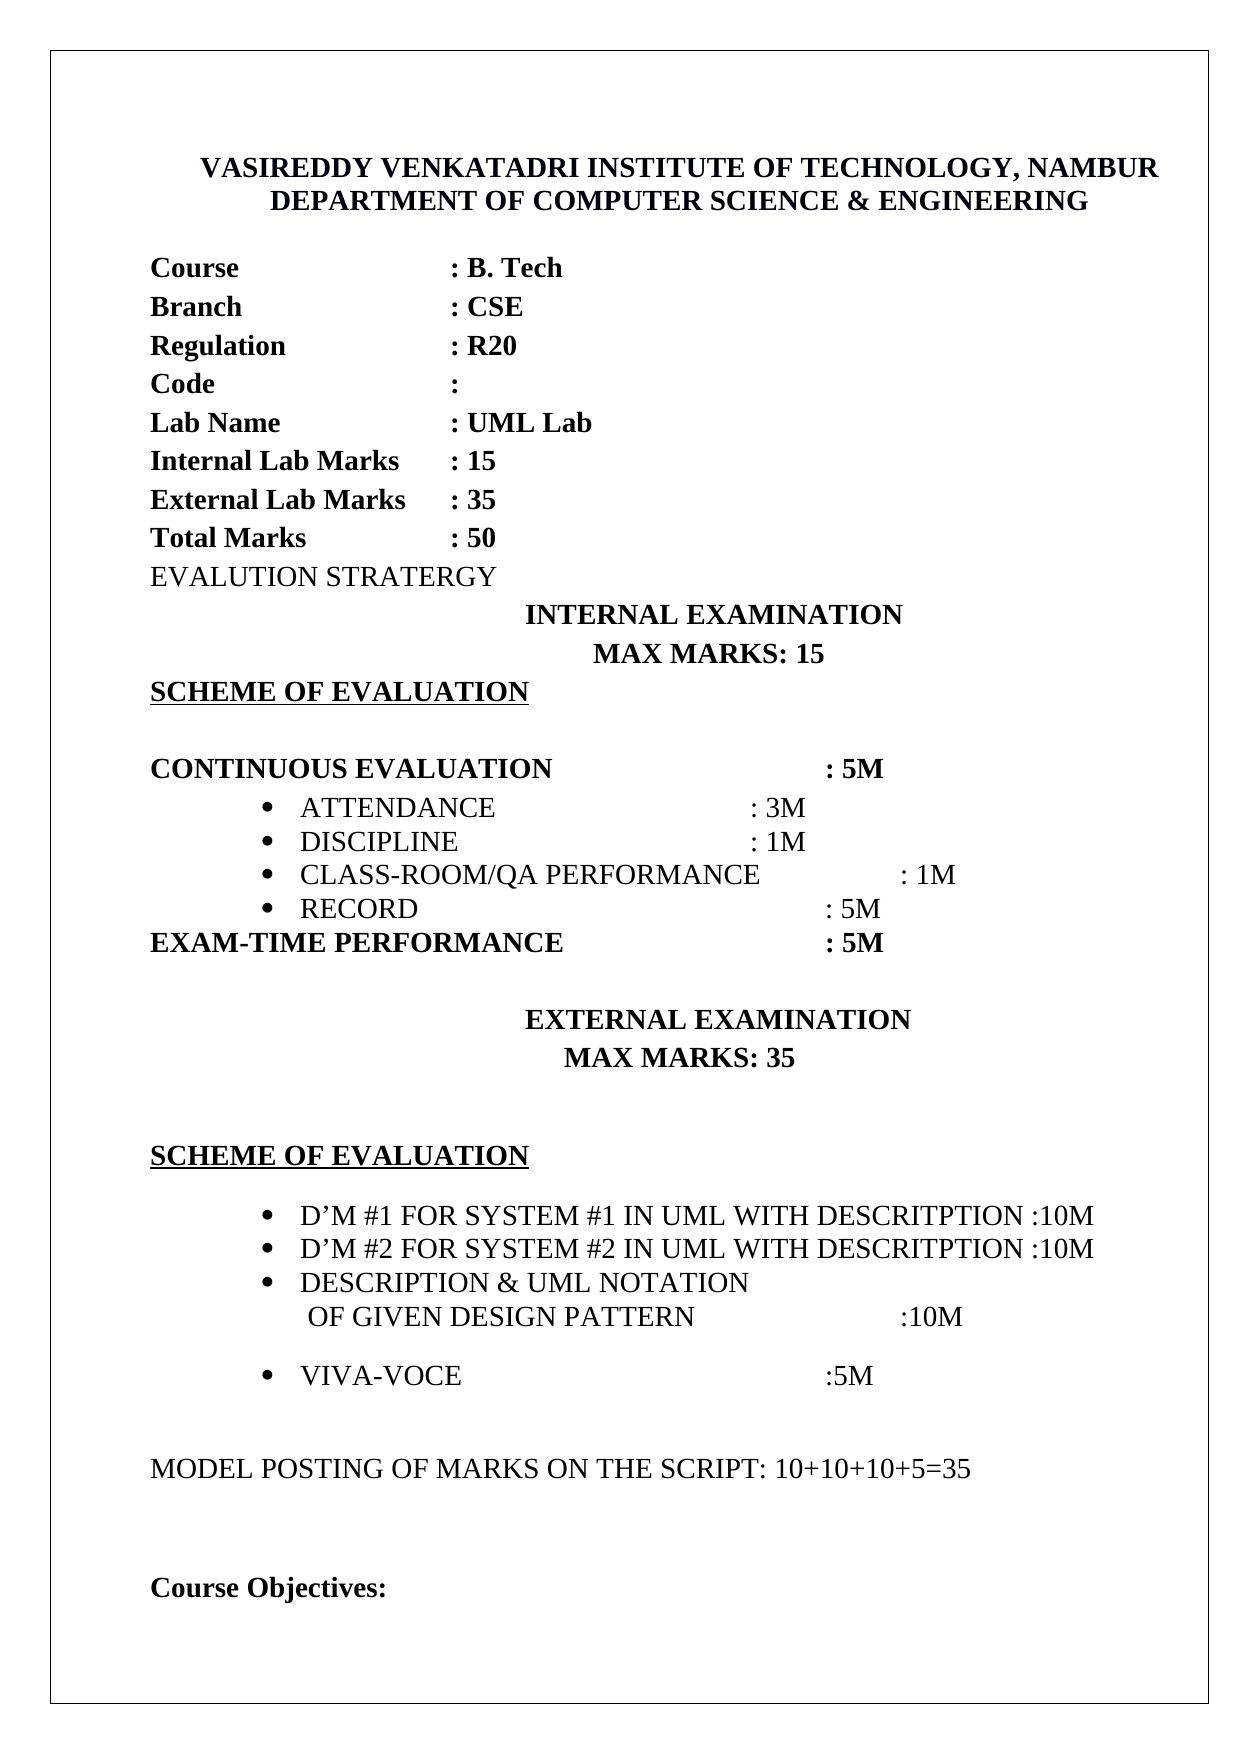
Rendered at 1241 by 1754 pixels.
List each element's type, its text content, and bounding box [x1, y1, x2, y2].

text MAX MARKS: 15 [150, 636, 1208, 669]
text INTERNAL EXAMINATION [450, 597, 1208, 631]
text SCHEME OF EVALUATION [150, 674, 1208, 708]
text External Lab Marks : 35 [150, 482, 1208, 515]
text MAX MARKS: 35 [150, 1040, 1208, 1074]
text EXAM-TIME PERFORMANCE : 5M [150, 925, 1208, 958]
list D’M #1 FOR SYSTEM #1 IN UML WITH DESCRITPTION :10M [262, 1198, 1208, 1231]
text EXTERNAL EXAMINATION [450, 1002, 1208, 1035]
list D’M #2 FOR SYSTEM #2 IN UML WITH DESCRITPTION :10M [262, 1231, 1208, 1265]
text Course Objectives: [150, 1570, 1208, 1603]
text VASIREDDY VENKATADRI INSTITUTE OF TECHNOLOGY, NAMBUR [150, 150, 1208, 183]
text DEPARTMENT OF COMPUTER SCIENCE & ENGINEERING [150, 183, 1208, 217]
text Regulation : R20 [150, 328, 1208, 361]
text Code : [150, 366, 1208, 400]
text CONTINUOUS EVALUATION : 5M [150, 752, 1208, 785]
list DESCRIPTION & UML NOTATION [262, 1265, 1208, 1299]
text OF GIVEN DESIGN PATTERN :10M [300, 1299, 1208, 1332]
text Internal Lab Marks : 15 [150, 443, 1208, 477]
text Course : B. Tech [150, 251, 1208, 284]
list ATTENDANCE : 3M [262, 790, 1208, 824]
list DISCIPLINE : 1M [262, 824, 1208, 857]
text MODEL POSTING OF MARKS ON THE SCRIPT: 10+10+10+5=35 [150, 1451, 1208, 1484]
text Branch : CSE [150, 289, 1208, 323]
text SCHEME OF EVALUATION [150, 1138, 1208, 1172]
list CLASS-ROOM/QA PERFORMANCE : 1M [262, 857, 1208, 891]
list VIVA-VOCE :5M [262, 1358, 1208, 1392]
text EVALUTION STRATERGY [150, 559, 1208, 592]
text Lab Name : UML Lab [150, 405, 1208, 438]
list RECORD : 5M [262, 891, 1208, 925]
text Total Marks : 50 [150, 520, 1208, 554]
